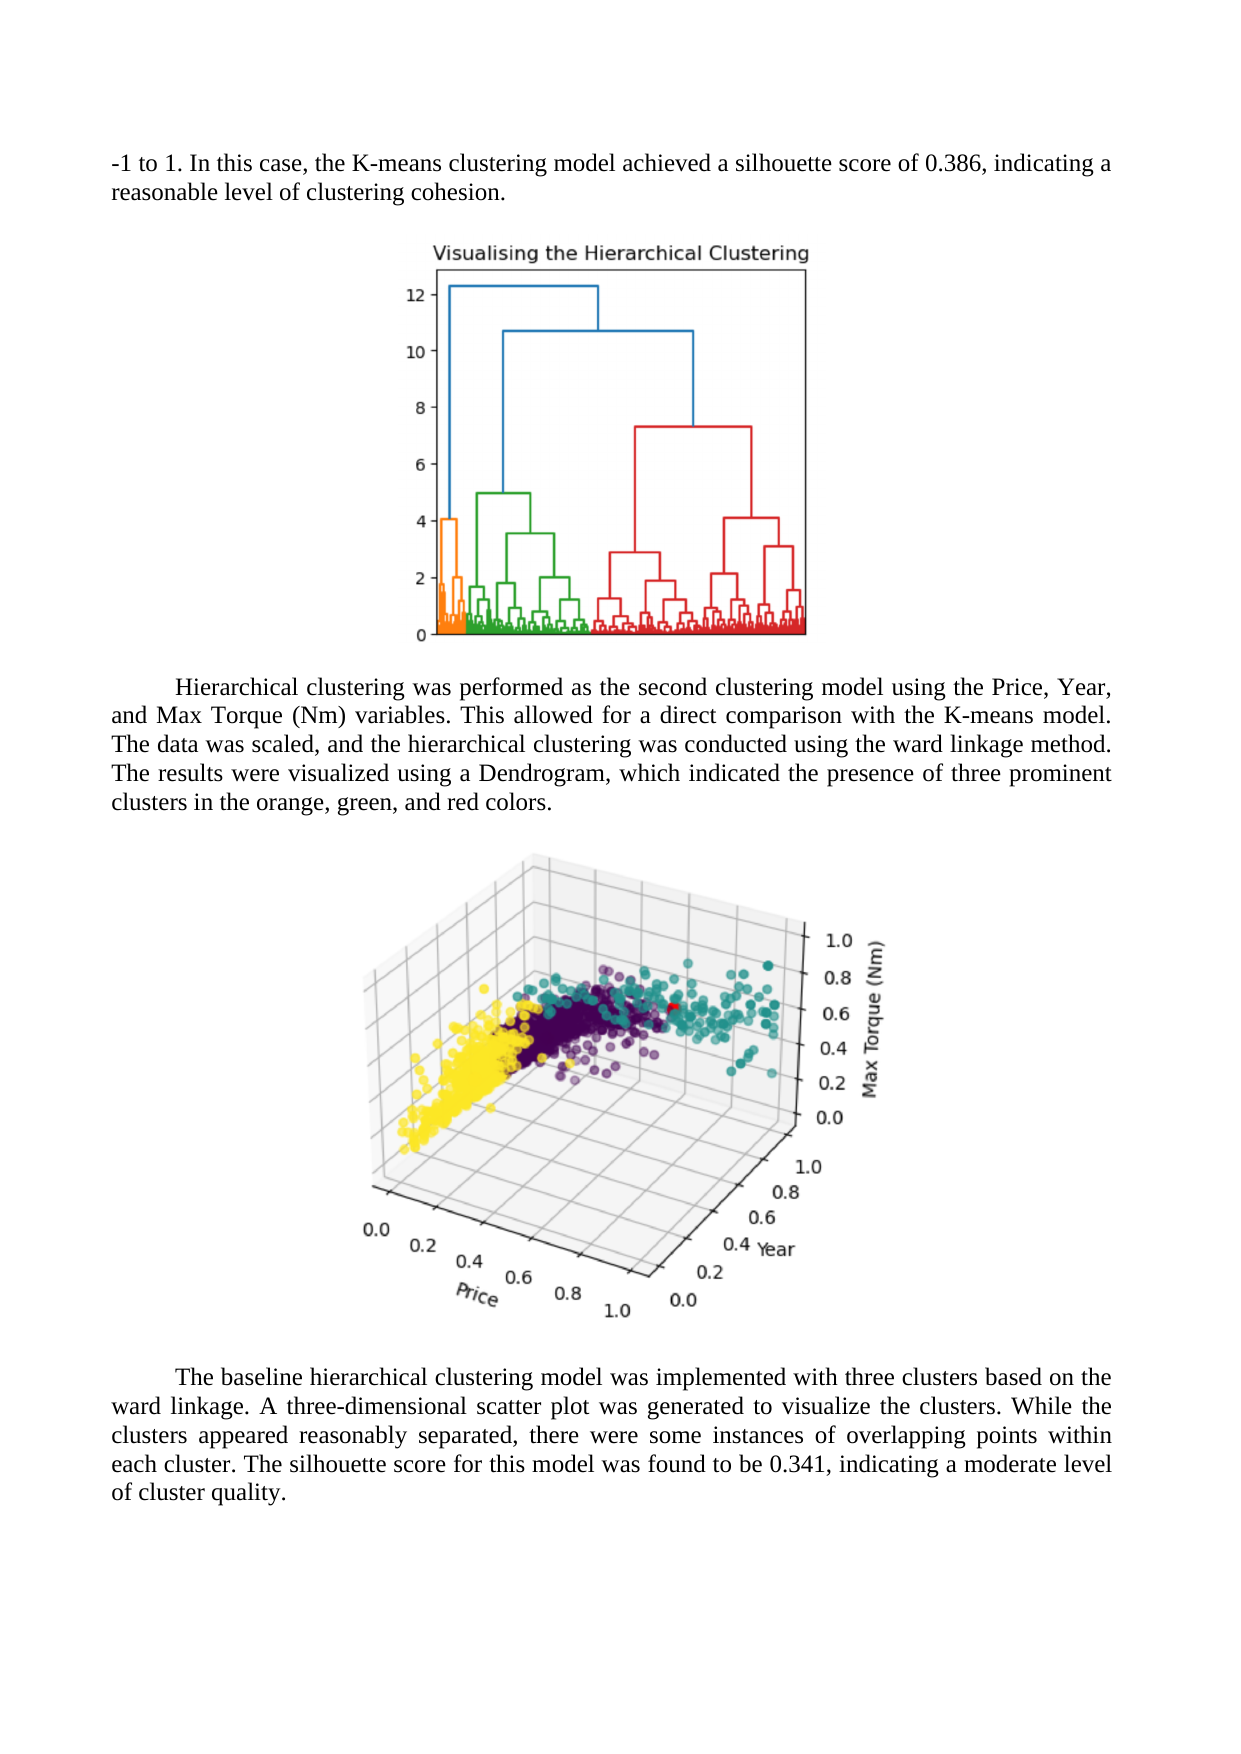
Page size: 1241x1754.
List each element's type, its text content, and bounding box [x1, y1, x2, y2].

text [111, 148, 1113, 205]
text The baseline hierarchical clustering model was implemented with three clusters based on the ward linkage. A three-dimensional scatter plot was generated to visualize the clusters. While the clusters appeared reasonably separated, there were some instances of overlapping points within each cluster. The silhouette score for this model was found to be 0.341, indicating a moderate level of cluster quality. [111, 1362, 1113, 1506]
picture [397, 234, 827, 643]
text Hierarchical clustering was performed as the second clustering model using the Price, Year, and Max Torque (Nm) variables. This allowed for a direct comparison with the K-means model. The data was scaled, and the hierarchical clustering was conducted using the ward linkage method. The results were visualized using a Dendrogram, which indicated the presence of three prominent clusters in the orange, green, and red colors. [111, 672, 1113, 815]
picture [332, 844, 892, 1334]
